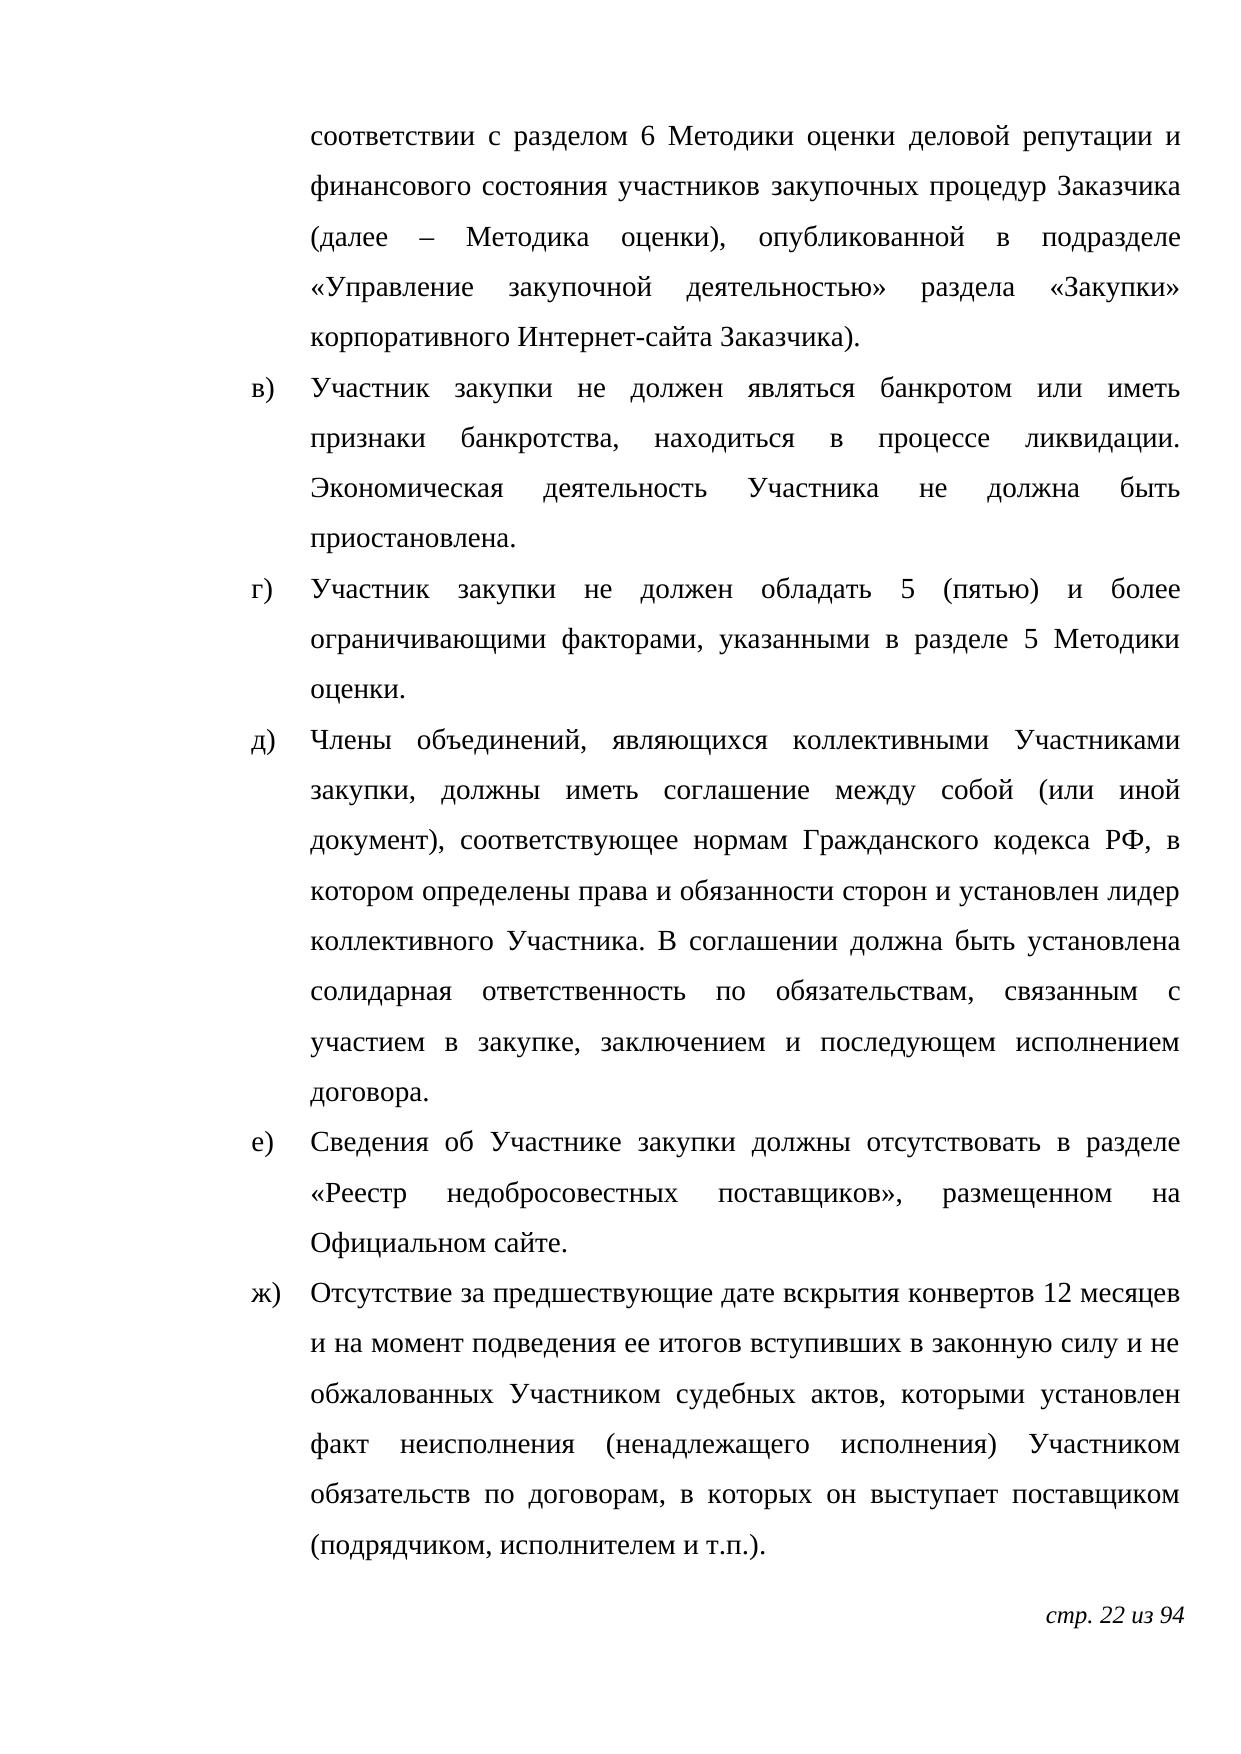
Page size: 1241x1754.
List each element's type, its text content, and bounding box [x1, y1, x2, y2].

list Участник закупки не должен являться банкротом или иметь признаки банкротства, находиться в процессе ликвидации. Экономическая деятельность Участника не должна быть приостановлена. [251, 370, 1181, 554]
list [251, 118, 1181, 353]
list Участник закупки не должен обладать 5 (пятью) и более ограничивающими факторами, указанными в разделе 5 Методики оценки. [251, 571, 1181, 705]
text Отсутствие за предшествующие дате вскрытия конвертов 12 месяцев и на момент подведения ее итогов вступивших в законную силу и не обжалованных Участником судебных актов, которыми установлен факт неисполнения (ненадлежащего исполнения) Участником обязательств по договорам, в которых он выступает поставщиком (подрядчиком, исполнителем и т.п.). [251, 1275, 1181, 1560]
text Сведения об Участнике закупки должны отсутствовать в разделе «Реестр недобросовестных поставщиков», размещенном на Официальном сайте. [251, 1124, 1181, 1258]
list Члены объединений, являющихся коллективными Участниками закупки, должны иметь соглашение между собой (или иной документ), соответствующее нормам Гражданского кодекса РФ, в котором определены права и обязанности сторон и установлен лидер коллективного Участника. В соглашении должна быть установлена солидарная ответственность по обязательствам, связанным с участием в закупке, заключением и последующем исполнением договора. [251, 722, 1181, 1108]
